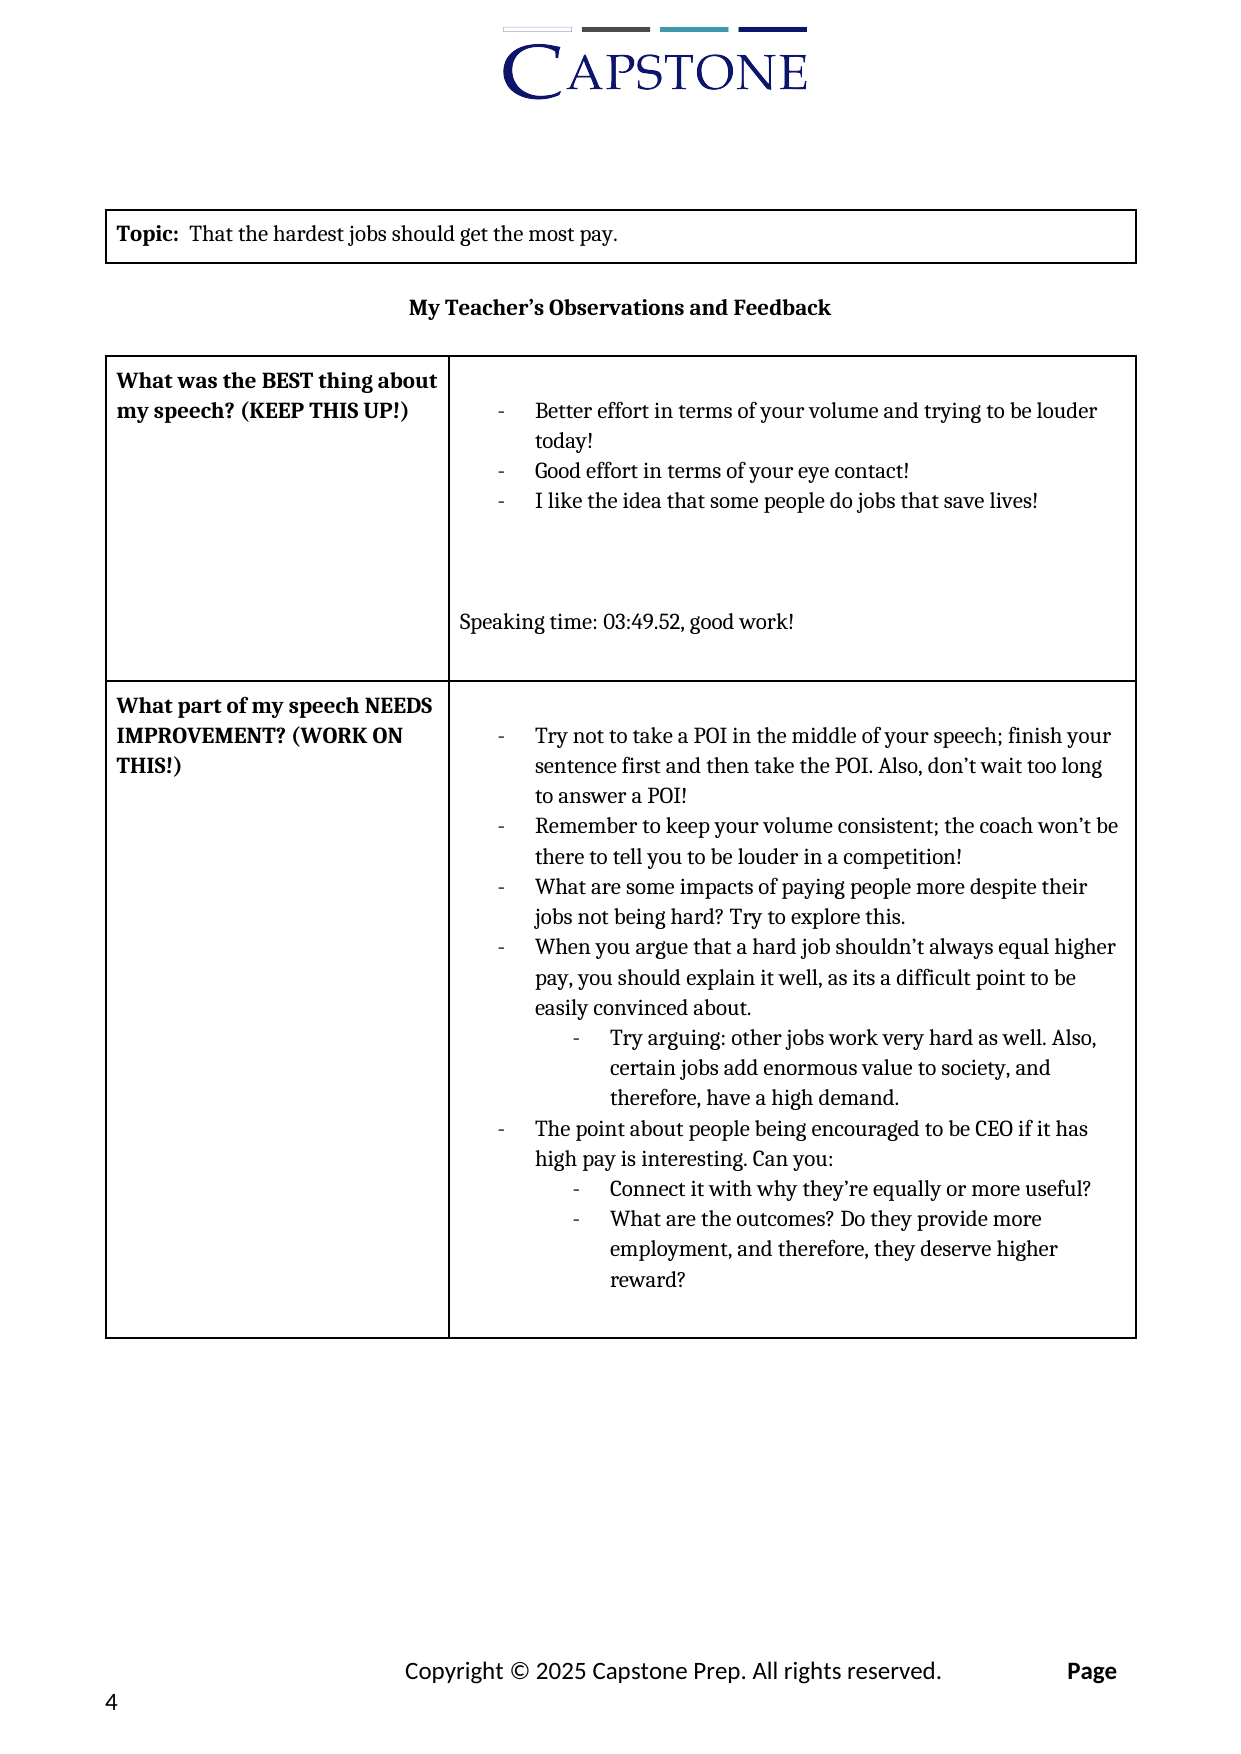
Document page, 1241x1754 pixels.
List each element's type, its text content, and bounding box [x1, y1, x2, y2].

table_header Topic: That the hardest jobs should get the most pay. [107, 211, 1135, 262]
picture [495, 18, 816, 106]
table_header Better effort in terms of your volume and trying to be louder today! Good effort in terms of your eye contact! I like the idea that some people do jobs that save lives! Speaking time: 03:49.52, good work! [450, 357, 1135, 680]
text My Teacher’s Observations and Feedback [105, 294, 1135, 321]
table_header What was the BEST thing about my speech? (KEEP THIS UP!) [107, 357, 448, 680]
table_cell What part of my speech NEEDS IMPROVEMENT? (WORK ON THIS!) [107, 682, 448, 1337]
table_cell Try not to take a POI in the middle of your speech; finish your sentence first and then take the POI. Also, don’t wait too long to answer a POI! Remember to keep your volume consistent; the coach won’t be there to tell you to be louder in a competition! What are some impacts of paying people more despite their jobs not being hard? Try to explore this. When you argue that a hard job shouldn’t always equal higher pay, you should explain it well, as its a difficult point to be easily convinced about. Try arguing: other jobs work very hard as well. Also, certain jobs add enormous value to society, and therefore, have a high demand. The point about people being encouraged to be CEO if it has high pay is interesting. Can you: Connect it with why they’re equally or more useful? What are the outcomes? Do they provide more employment, and therefore, they deserve higher reward? [450, 682, 1135, 1337]
